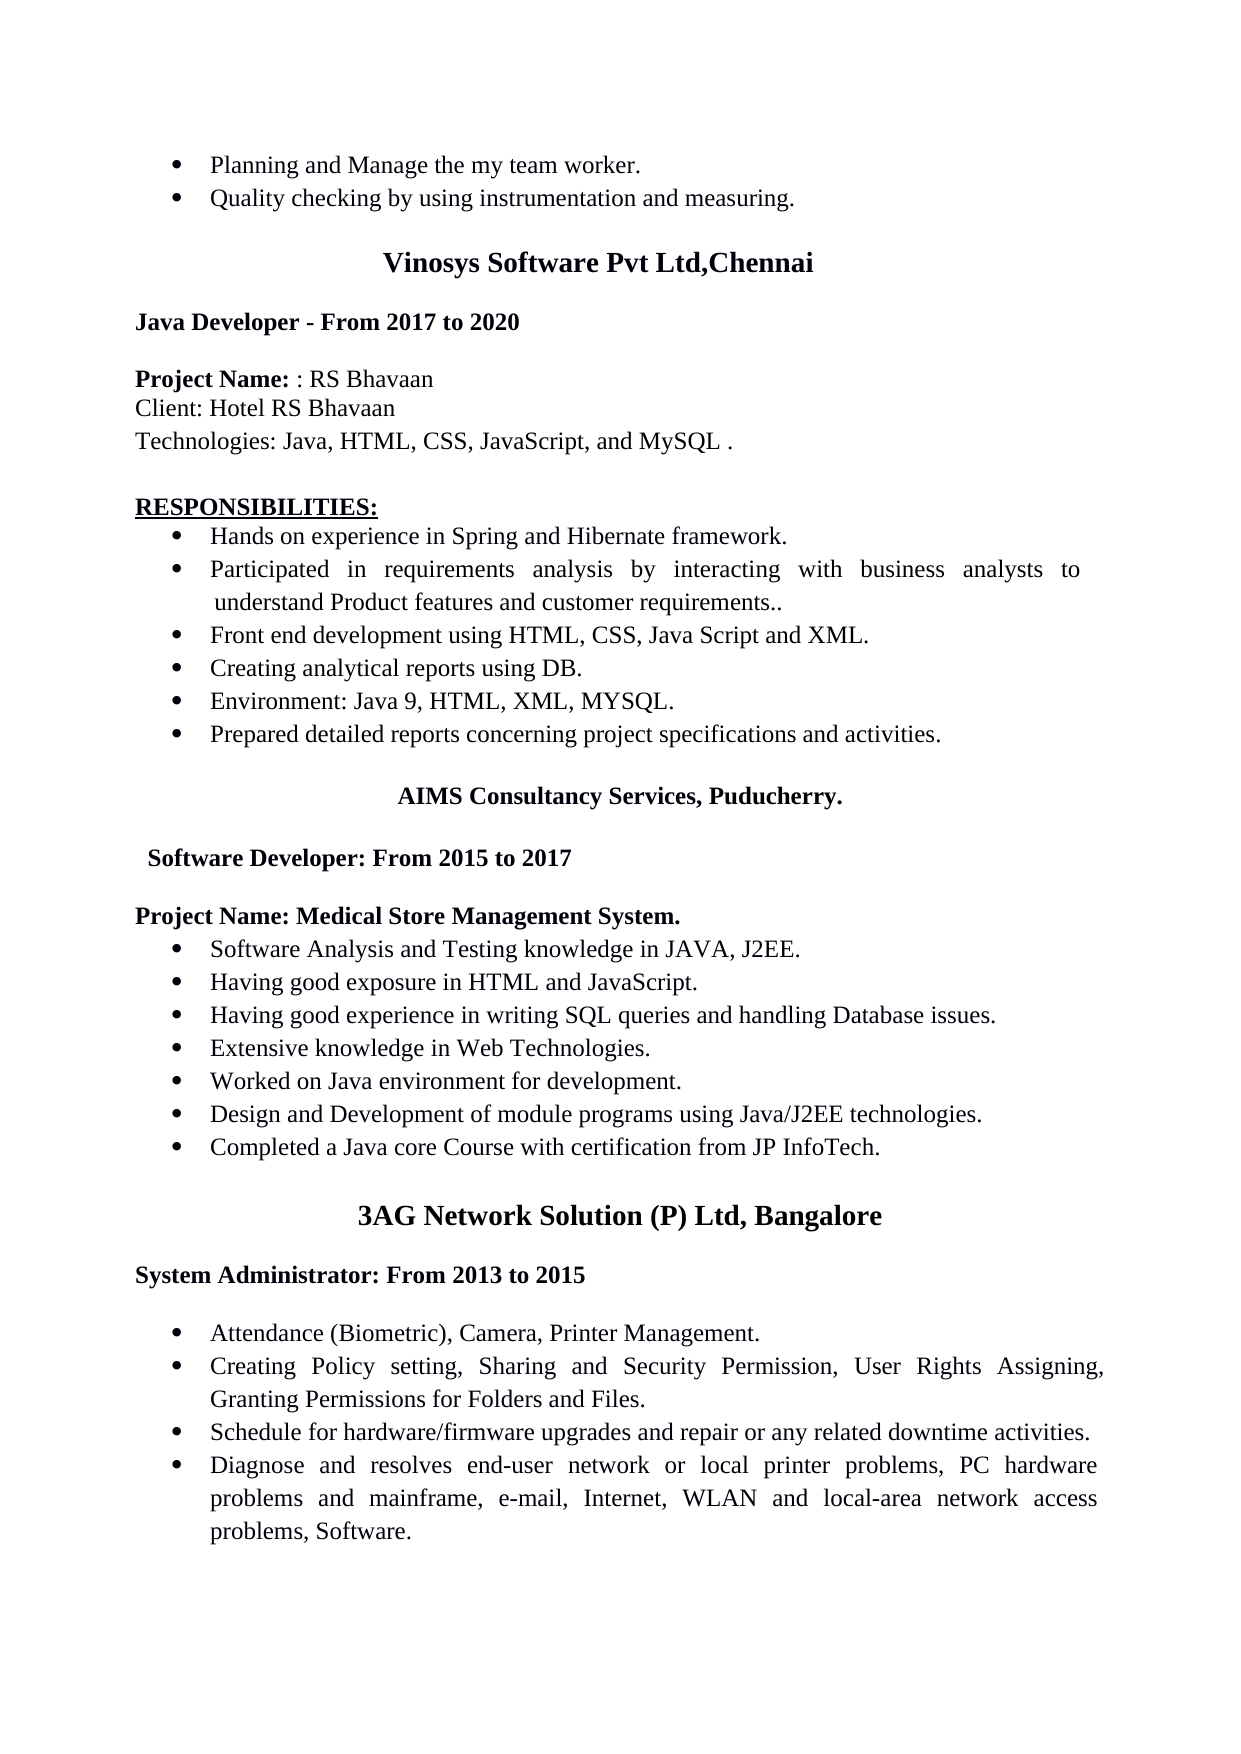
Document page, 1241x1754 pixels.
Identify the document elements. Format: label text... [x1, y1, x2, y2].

list Completed a Java core Course with certification from JP InfoTech. [172, 1132, 1105, 1161]
list Schedule for hardware/firmware upgrades and repair or any related downtime activities. [172, 1417, 1105, 1446]
text Project Name: Medical Store Management System. [135, 901, 775, 929]
text Client: Hotel RS Bhavaan [135, 393, 1105, 422]
list Prepared detailed reports concerning project specifications and activities. [172, 719, 1105, 748]
list Planning and Manage the my team worker. [172, 150, 1105, 179]
list Environment: Java 9, HTML, XML, MYSQL. [172, 686, 1105, 715]
list Worked on Java environment for development. [172, 1066, 1105, 1095]
text Software Developer: From 2015 to 2017 [147, 843, 1105, 872]
list Front end development using HTML, CSS, Java Script and XML. [172, 620, 1105, 649]
list Creating Policy setting, Sharing and Security Permission, User Rights Assigning, Granting Permissions for Folders and Files. [172, 1351, 1105, 1413]
text AIMS Consultancy Services, Puducherry. [135, 781, 1105, 810]
list Extensive knowledge in Web Technologies. [172, 1033, 1105, 1062]
text Project Name: : RS Bhavaan [135, 364, 1105, 393]
text Java Developer - From 2017 to 2020 [135, 307, 1105, 336]
list Having good experience in writing SQL queries and handling Database issues. [172, 1000, 1105, 1029]
text Technologies: Java, HTML, CSS, JavaScript, and MySQL . [135, 426, 1105, 455]
list Design and Development of module programs using Java/J2EE technologies. [172, 1099, 1105, 1128]
text Vinosys Software Pvt Ltd,Chennai [135, 245, 1061, 278]
list Hands on experience in Spring and Hibernate framework. [172, 521, 1105, 550]
list Software Analysis and Testing knowledge in JAVA, J2EE. [172, 934, 1105, 963]
list Having good exposure in HTML and JavaScript. [172, 967, 1105, 996]
list Quality checking by using instrumentation and measuring. [172, 183, 1105, 212]
text RESPONSIBILITIES: [135, 492, 1105, 521]
list Diagnose and resolves end-user network or local printer problems, PC hardware problems and mainframe, e-mail, Internet, WLAN and local-area network access problems, Software. [172, 1450, 1098, 1545]
list Creating analytical reports using DB. [172, 653, 1105, 682]
text 3AG Network Solution (P) Ltd, Bangalore [135, 1198, 1105, 1232]
list Attendance (Biometric), Camera, Printer Management. [172, 1318, 1105, 1347]
list Participated in requirements analysis by interacting with business analysts to understand Product features and customer requirements.. [172, 554, 1082, 616]
text System Administrator: From 2013 to 2015 [135, 1260, 1105, 1289]
